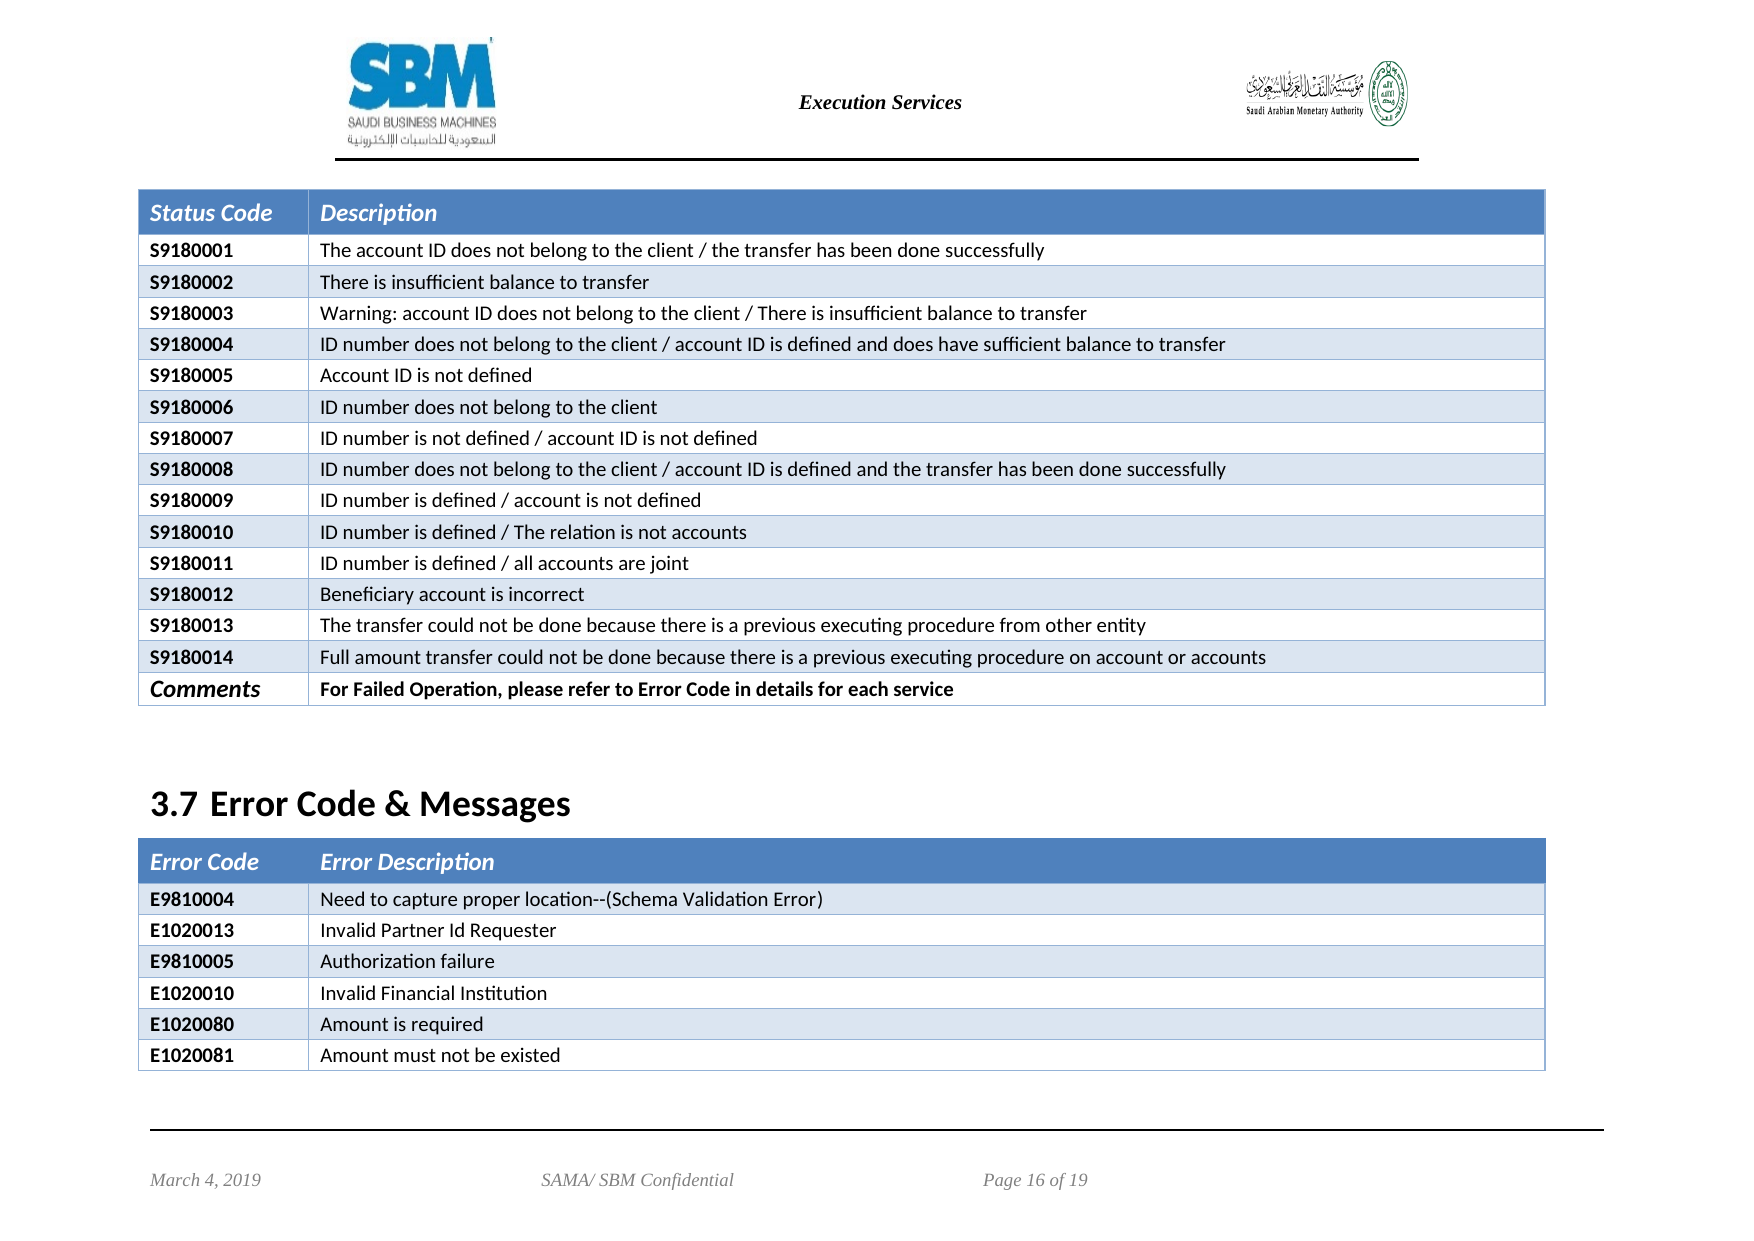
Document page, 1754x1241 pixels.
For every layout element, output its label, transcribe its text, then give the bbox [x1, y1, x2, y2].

table_cell S9180011 [139, 548, 308, 578]
table_cell ID number is defined / account is not defined [309, 485, 1544, 515]
table_cell Invalid Partner Id Requester [309, 915, 1544, 945]
table_cell Amount must not be existed [309, 1040, 1544, 1070]
table_cell E9810005 [139, 946, 308, 977]
table_cell S9180004 [139, 329, 308, 359]
table_header Error Description [309, 839, 1544, 883]
picture [346, 37, 497, 150]
table_cell There is insufficient balance to transfer [309, 266, 1544, 297]
table_cell S9180012 [139, 579, 308, 609]
table_cell Beneficiary account is incorrect [309, 579, 1544, 609]
table_cell S9180014 [139, 641, 308, 672]
table_cell S9180006 [139, 391, 308, 422]
table_cell E1020080 [139, 1009, 308, 1039]
table_cell E1020010 [139, 978, 308, 1008]
table_cell Comments [139, 673, 308, 705]
table_cell S9180003 [139, 298, 308, 328]
table_header Error Code [139, 839, 308, 883]
table_cell E1020013 [139, 915, 308, 945]
picture [1245, 56, 1408, 132]
subtitle Error Code & Messages [150, 779, 1604, 825]
table_cell Warning: account ID does not belong to the client / There is insufficient balance to transfer [309, 298, 1544, 328]
table_cell Description [309, 190, 1544, 234]
table_cell S9180001 [139, 235, 308, 265]
table_cell Amount is required [309, 1009, 1544, 1039]
table_cell Account ID is not defined [309, 360, 1544, 390]
table_cell E1020081 [139, 1040, 308, 1070]
table_cell Status Code [139, 190, 308, 234]
table_cell Invalid Financial Institution [309, 978, 1544, 1008]
table_cell S9180008 [139, 454, 308, 484]
table_cell S9180005 [139, 360, 308, 390]
table_cell ID number does not belong to the client / account ID is defined and does have sufficient balance to transfer [309, 329, 1544, 359]
table_cell S9180002 [139, 266, 308, 297]
table_cell ID number is defined / The relation is not accounts [309, 516, 1544, 547]
table_cell S9180009 [139, 485, 308, 515]
table_cell Full amount transfer could not be done because there is a previous executing procedure on account or accounts [309, 641, 1544, 672]
table_cell For Failed Operation, please refer to Error Code in details for each service [309, 673, 1544, 705]
table_cell S9180007 [139, 423, 308, 453]
table_cell S9180010 [139, 516, 308, 547]
table_cell E9810004 [139, 884, 308, 914]
table_cell Need to capture proper location--(Schema Validation Error) [309, 884, 1544, 914]
table_cell The transfer could not be done because there is a previous executing procedure from other entity [309, 610, 1544, 640]
table_cell ID number does not belong to the client / account ID is defined and the transfer has been done successfully [309, 454, 1544, 484]
table_cell ID number is not defined / account ID is not defined [309, 423, 1544, 453]
table_cell S9180013 [139, 610, 308, 640]
table_cell The account ID does not belong to the client / the transfer has been done successfully [309, 235, 1544, 265]
table_cell ID number does not belong to the client [309, 391, 1544, 422]
table_cell Authorization failure [309, 946, 1544, 977]
table_cell ID number is defined / all accounts are joint [309, 548, 1544, 578]
